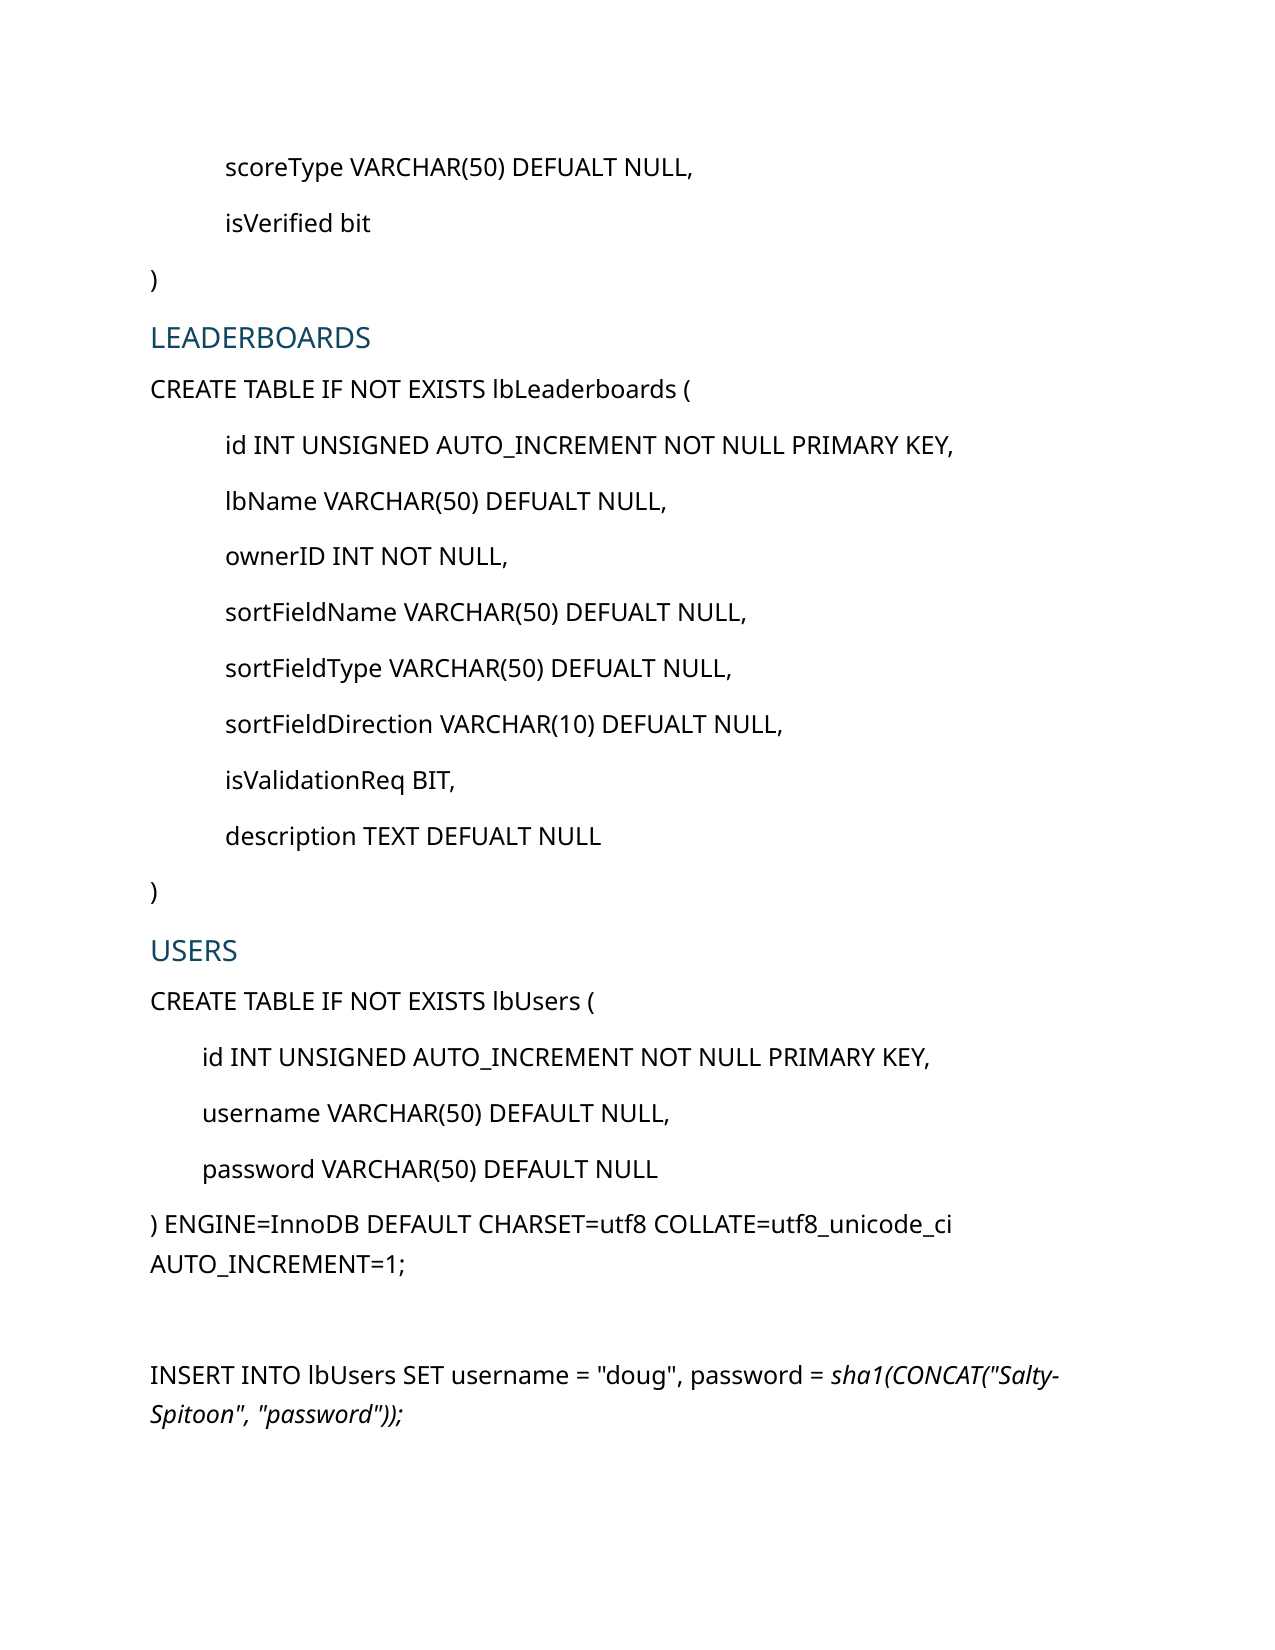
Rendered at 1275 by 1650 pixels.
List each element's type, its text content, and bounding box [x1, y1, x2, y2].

text ) ENGINE=InnoDB DEFAULT CHARSET=utf8 COLLATE=utf8_unicode_ci AUTO_INCREMENT=1; [150, 1207, 1125, 1280]
text scoreType VARCHAR(50) DEFUALT NULL, [150, 150, 1125, 184]
text isValidationReq BIT, [150, 762, 1125, 796]
text description TEXT DEFUALT NULL [150, 818, 1125, 852]
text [150, 427, 1125, 461]
text ) [150, 262, 1125, 296]
text username VARCHAR(50) DEFAULT NULL, [150, 1095, 1125, 1129]
text password VARCHAR(50) DEFAULT NULL [150, 1151, 1125, 1185]
subtitle LEADERBOARDS [150, 317, 1125, 357]
text lbName VARCHAR(50) DEFUALT NULL, [150, 483, 1125, 517]
text ) [150, 874, 1125, 908]
text INSERT INTO lbUsers SET username = "doug", password = sha1(CONCAT("Salty-Spitoon", "password")); [150, 1358, 1125, 1431]
subtitle USERS [150, 930, 1125, 969]
text sortFieldName VARCHAR(50) DEFUALT NULL, [150, 595, 1125, 629]
text isVerified bit [150, 206, 1125, 240]
text sortFieldDirection VARCHAR(10) DEFUALT NULL, [150, 706, 1125, 741]
text CREATE TABLE IF NOT EXISTS lbUsers ( [150, 984, 1125, 1018]
text ownerID INT NOT NULL, [150, 539, 1125, 573]
text sortFieldType VARCHAR(50) DEFUALT NULL, [150, 651, 1125, 685]
text id INT UNSIGNED AUTO_INCREMENT NOT NULL PRIMARY KEY, [150, 1039, 1125, 1074]
text CREATE TABLE IF NOT EXISTS lbLeaderboards ( [150, 371, 1125, 406]
